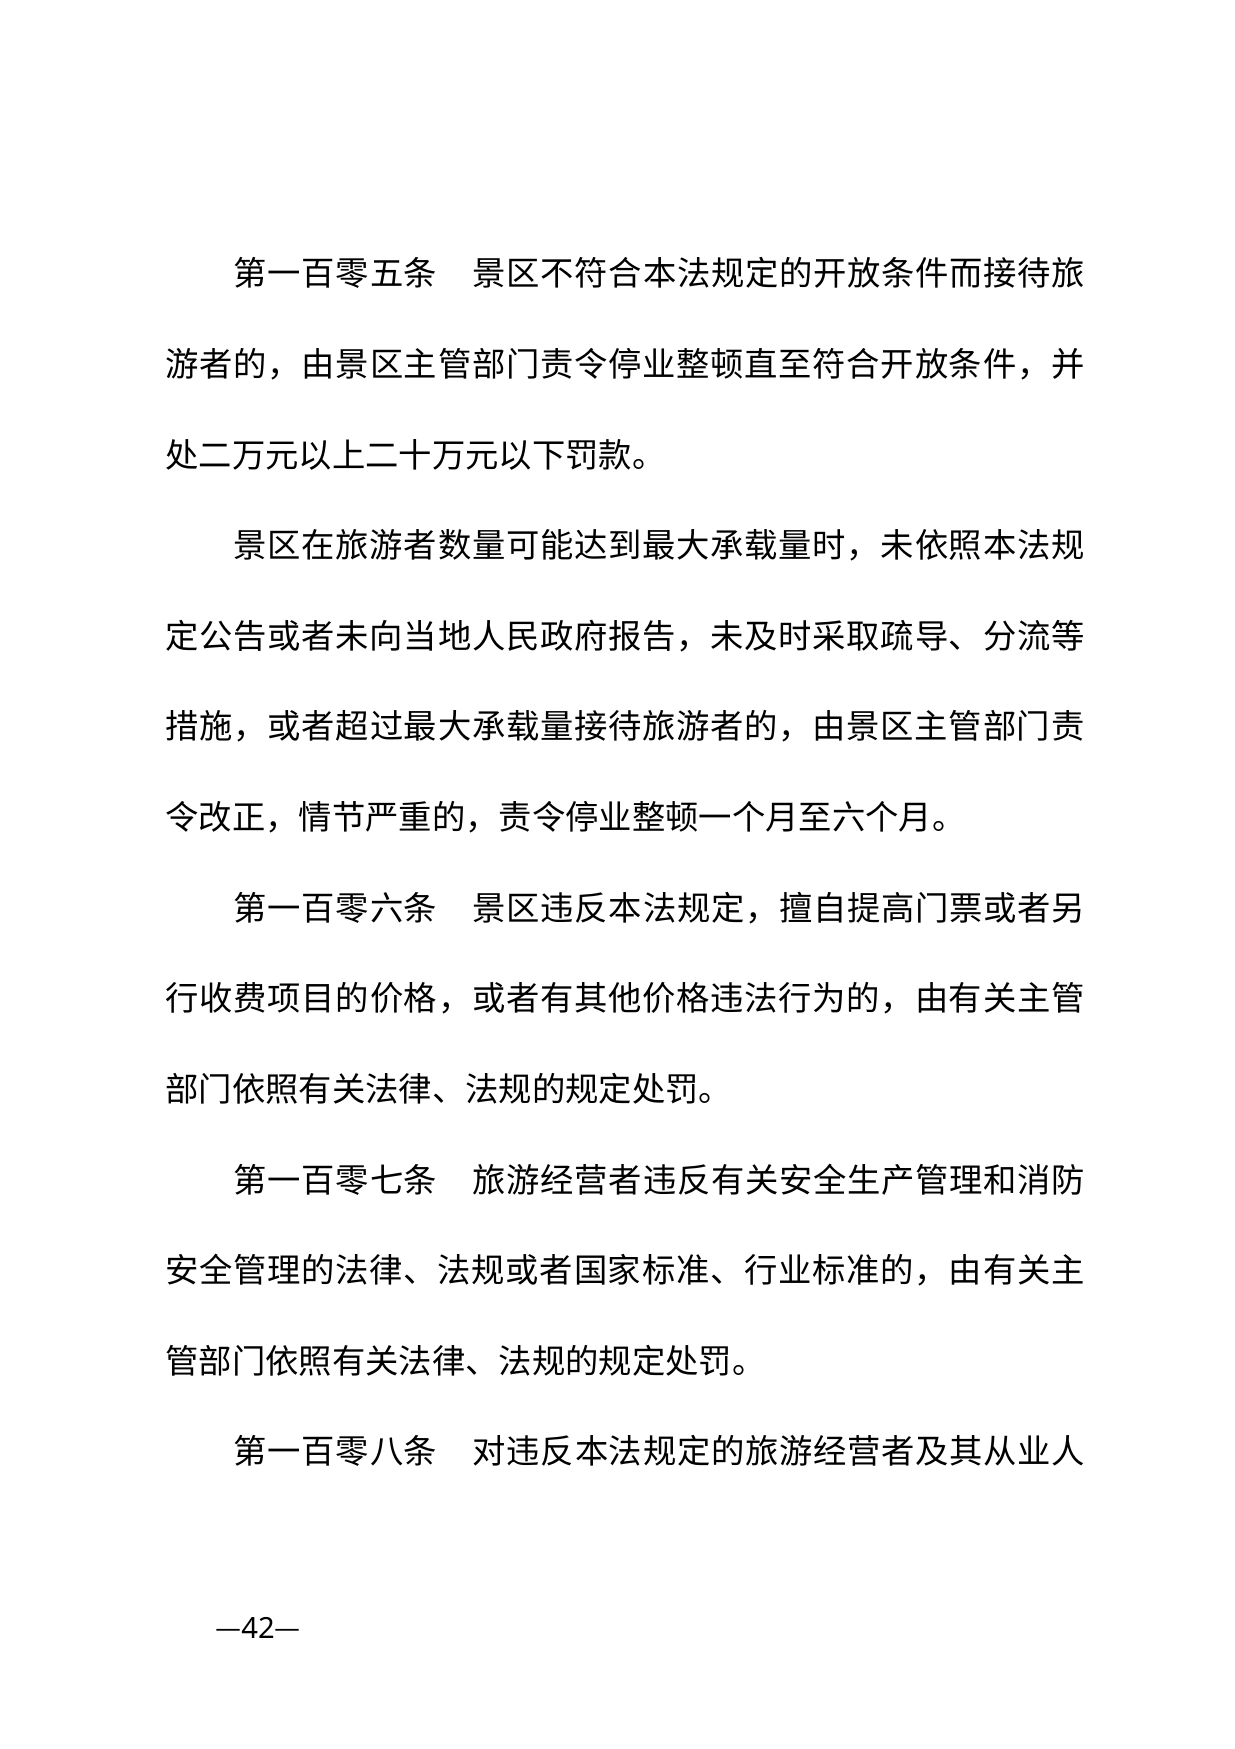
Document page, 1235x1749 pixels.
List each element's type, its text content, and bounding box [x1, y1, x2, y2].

text 第一百零七条 旅游经营者违反有关安全生产管理和消防安全管理的法律、法规或者国家标准、行业标准的，由有关主管部门依照有关法律、法规的规定处罚。 [165, 1132, 1087, 1404]
text 第一百零五条 景区不符合本法规定的开放条件而接待旅游者的，由景区主管部门责令停业整顿直至符合开放条件，并处二万元以上二十万元以下罚款。 [165, 226, 1087, 498]
text 景区在旅游者数量可能达到最大承载量时，未依照本法规定公告或者未向当地人民政府报告，未及时采取疏导、分流等措施，或者超过最大承载量接待旅游者的，由景区主管部门责令改正，情节严重的，责令停业整顿一个月至六个月。 [165, 498, 1087, 860]
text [165, 1404, 1087, 1495]
text 第一百零六条 景区违反本法规定，擅自提高门票或者另行收费项目的价格，或者有其他价格违法行为的，由有关主管部门依照有关法律、法规的规定处罚。 [165, 860, 1087, 1132]
